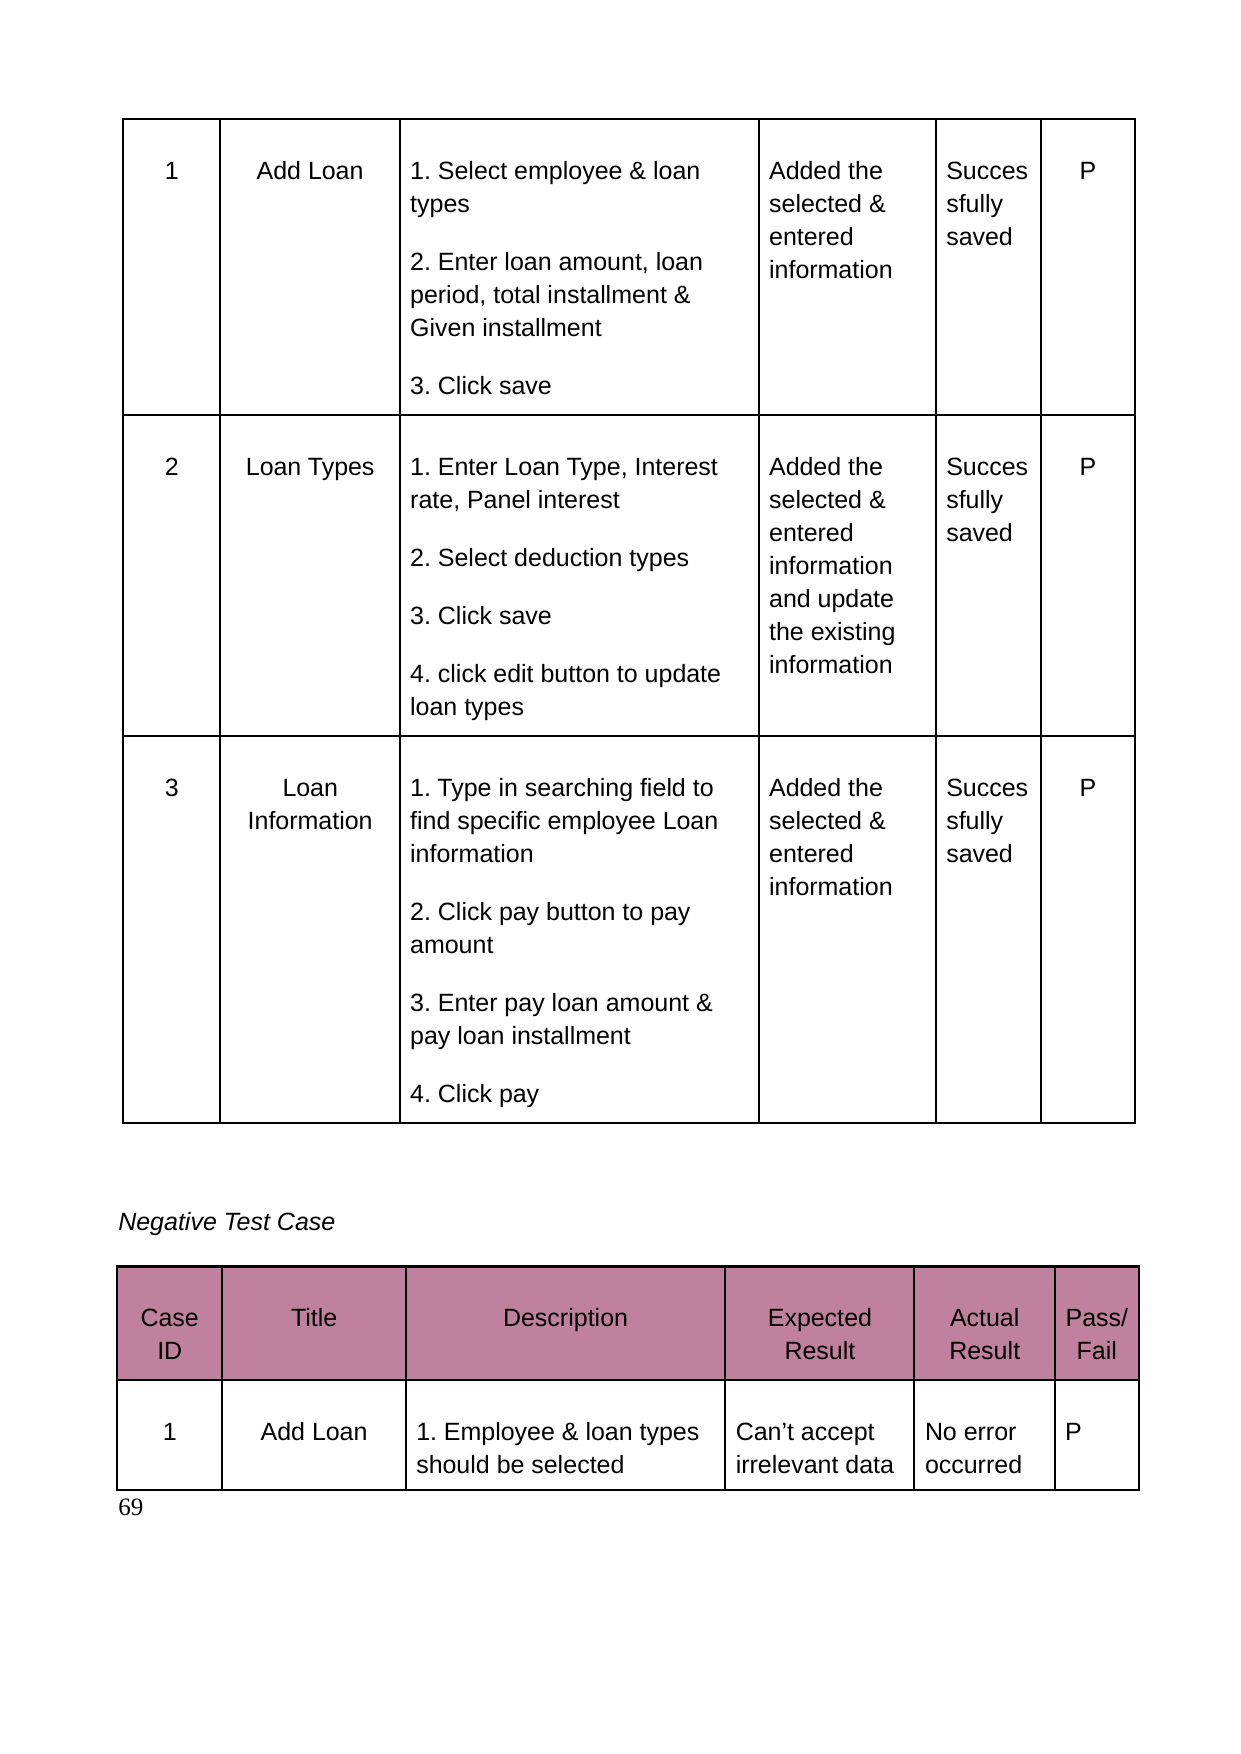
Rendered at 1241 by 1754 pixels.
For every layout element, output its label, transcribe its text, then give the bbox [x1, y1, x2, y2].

table_header Case ID [118, 1268, 221, 1379]
table_cell 1 [124, 120, 219, 414]
table_cell Successfully saved [937, 416, 1040, 735]
table_cell 1. Select employee & loan types 2. Enter loan amount, loan period, total installment & Given installment 3. Click save [401, 120, 758, 414]
table_cell 1. Enter Loan Type, Interest rate, Panel interest 2. Select deduction types 3. Click save 4. click edit button to update loan types [401, 416, 758, 735]
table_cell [726, 1381, 913, 1489]
table_cell Add Loan [221, 120, 399, 414]
text Negative Test Case [118, 1207, 1122, 1236]
table_cell Successfully saved [937, 737, 1040, 1122]
table_cell Added the selected & entered information and update the existing information [760, 416, 935, 735]
table_cell P [1056, 1381, 1138, 1489]
table_cell Loan Information [221, 737, 399, 1122]
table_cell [915, 1381, 1054, 1489]
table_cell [407, 1381, 724, 1489]
table_cell 1. Type in searching field to find specific employee Loan information 2. Click pay button to pay amount 3. Enter pay loan amount & pay loan installment 4. Click pay [401, 737, 758, 1122]
table_header Description [407, 1268, 724, 1379]
table_cell Added the selected & entered information [760, 737, 935, 1122]
table_cell Add Loan [223, 1381, 405, 1489]
table_cell Added the selected & entered information [760, 120, 935, 414]
table_cell 1 [118, 1381, 221, 1489]
table_header Actual Result [915, 1268, 1054, 1379]
table_header Expected Result [726, 1268, 913, 1379]
table_cell 3 [124, 737, 219, 1122]
table_cell P [1042, 737, 1134, 1122]
table_cell 2 [124, 416, 219, 735]
table_header Pass/Fail [1056, 1268, 1138, 1379]
table_cell Loan Types [221, 416, 399, 735]
table_cell P [1042, 120, 1134, 414]
table_cell P [1042, 416, 1134, 735]
table_header Title [223, 1268, 405, 1379]
table_cell Successfully saved [937, 120, 1040, 414]
